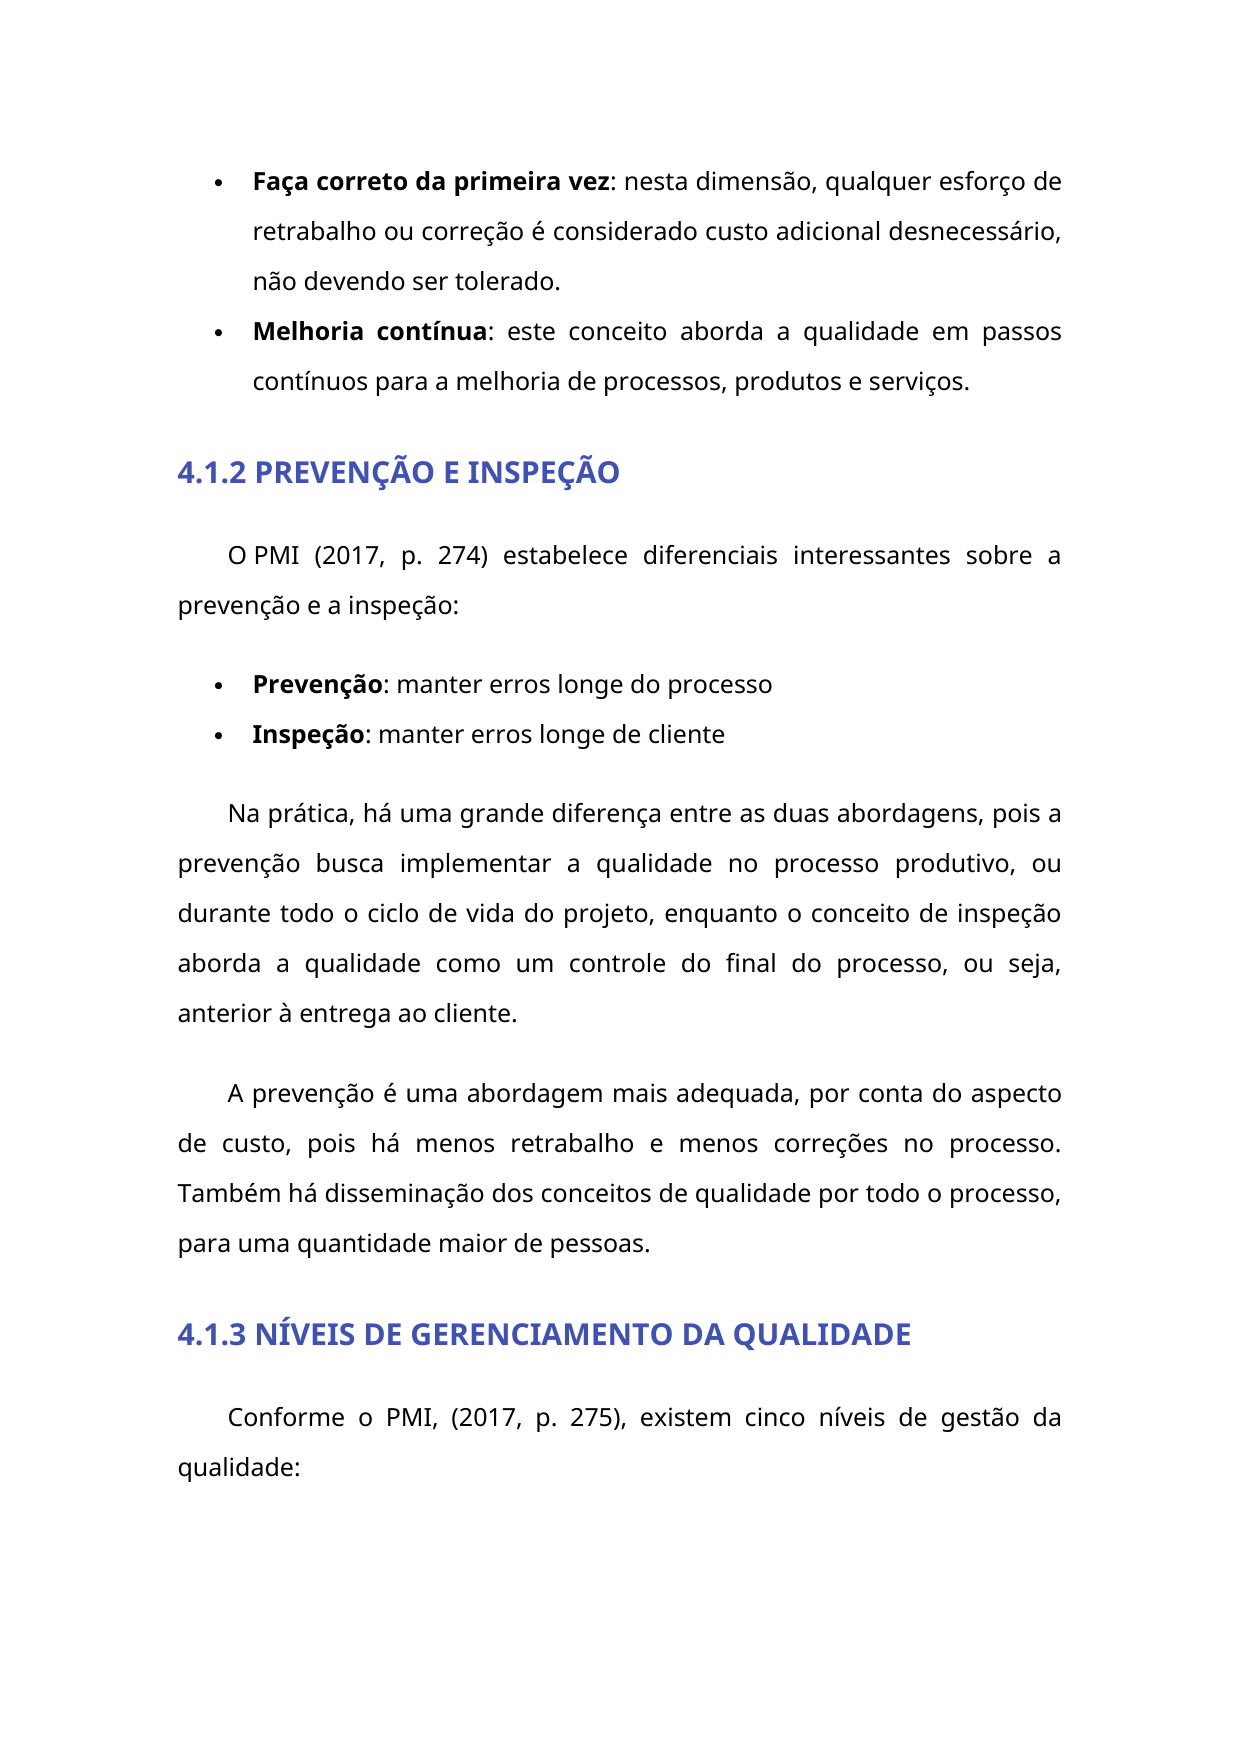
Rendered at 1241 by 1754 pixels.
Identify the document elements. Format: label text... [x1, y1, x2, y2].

text O PMI (2017, p. 274) estabelece diferenciais interessantes sobre a prevenção e a inspeção: [177, 522, 1063, 622]
text 4.1.3 NÍVEIS DE GERENCIAMENTO DA QUALIDADE [177, 1309, 1063, 1354]
list Faça correto da primeira vez: nesta dimensão, qualquer esforço de retrabalho ou correção é considerado custo adicional desnecessário, não devendo ser tolerado. [215, 148, 1063, 298]
list Inspeção: manter erros longe de cliente [215, 701, 1063, 751]
text Conforme o PMI, (2017, p. 275), existem cinco níveis de gestão da qualidade: [177, 1383, 1063, 1483]
text A prevenção é uma abordagem mais adequada, por conta do aspecto de custo, pois há menos retrabalho e menos correções no processo. Também há disseminação dos conceitos de qualidade por todo o processo, para uma quantidade maior de pessoas. [177, 1059, 1063, 1259]
text Na prática, há uma grande diferença entre as duas abordagens, pois a prevenção busca implementar a qualidade no processo produtivo, ou durante todo o ciclo de vida do projeto, enquanto o conceito de inspeção aborda a qualidade como um controle do final do processo, ou seja, anterior à entrega ao cliente. [177, 780, 1063, 1030]
list Melhoria contínua: este conceito aborda a qualidade em passos contínuos para a melhoria de processos, produtos e serviços. [215, 298, 1063, 398]
text 4.1.2 PREVENÇÃO E INSPEÇÃO [177, 448, 1063, 493]
list Prevenção: manter erros longe do processo [215, 651, 1063, 701]
